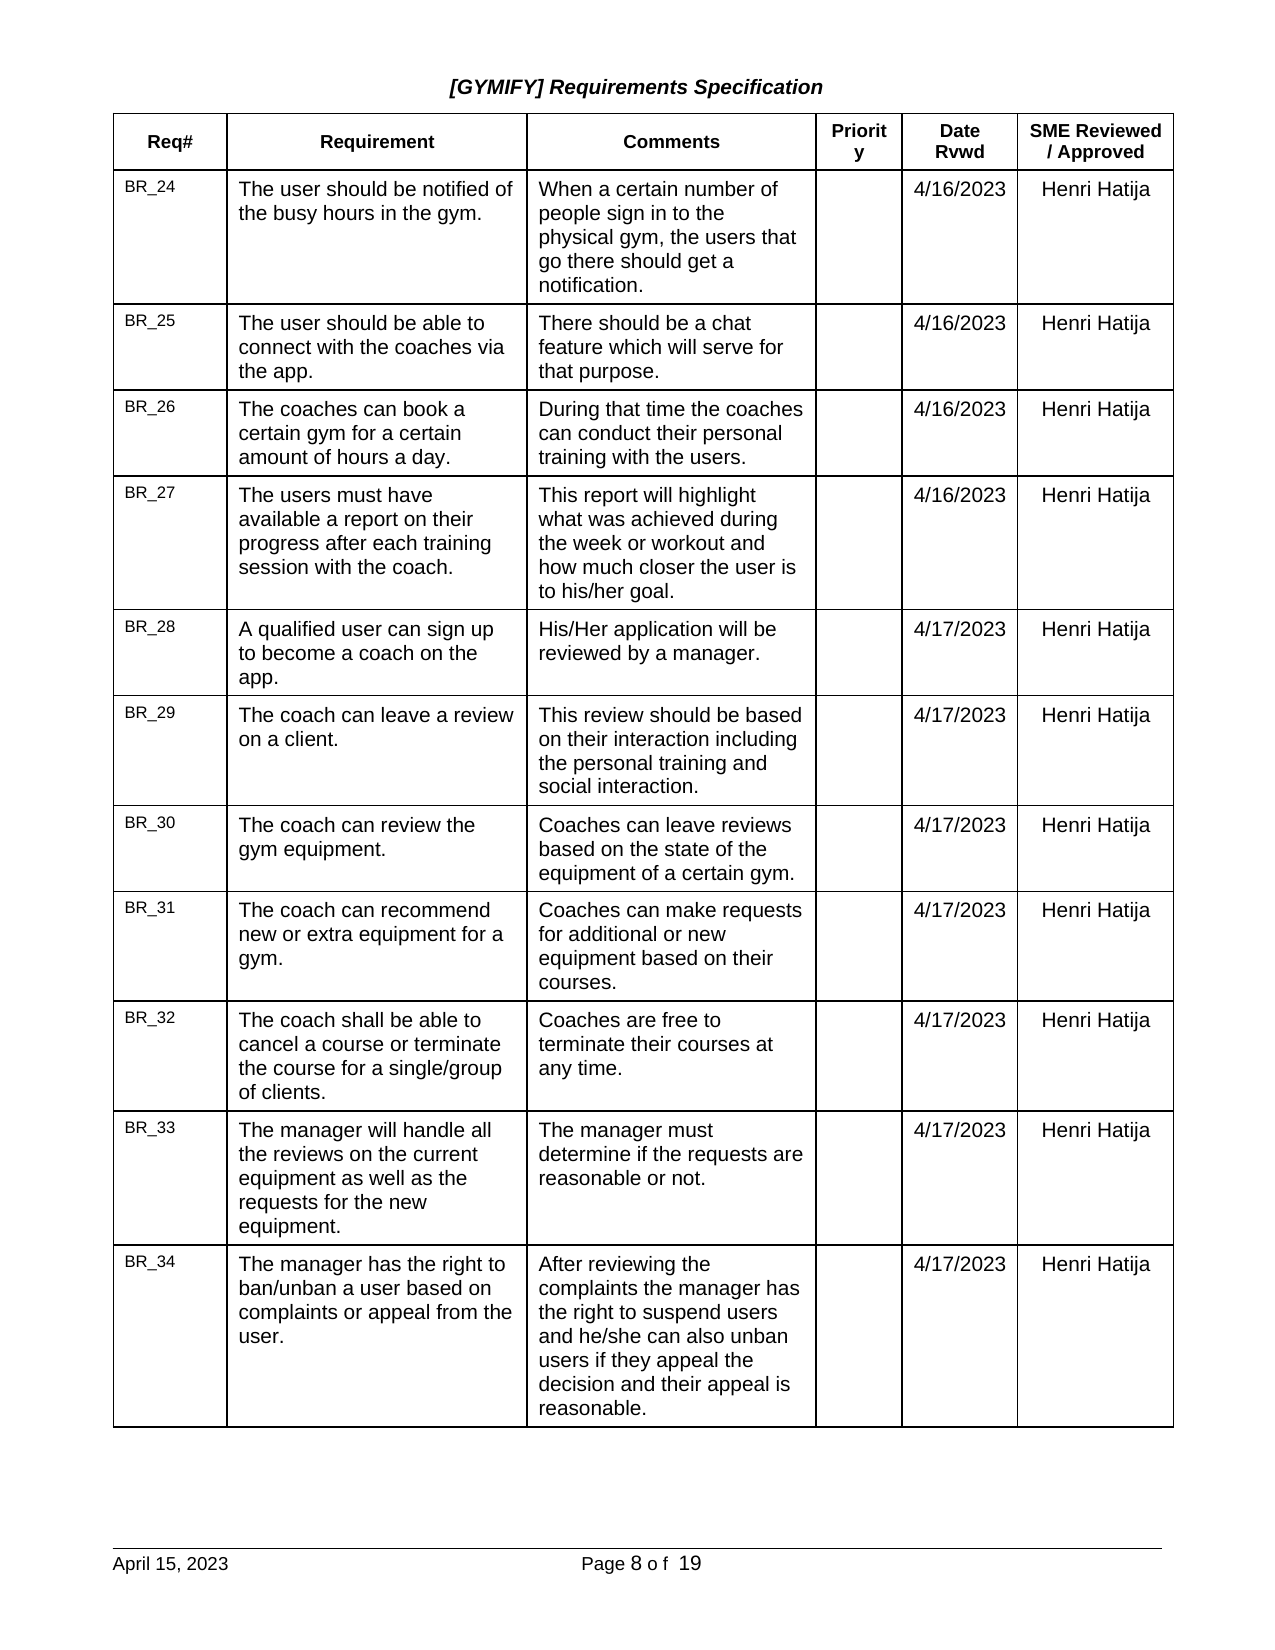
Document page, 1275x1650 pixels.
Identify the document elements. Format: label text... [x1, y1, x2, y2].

table_cell 4/17/2023 [903, 610, 1017, 695]
table_cell The manager must determine if the requests are reasonable or not. [528, 1112, 815, 1244]
table_cell BR_28 [114, 610, 226, 695]
table_cell Henri Hatija [1018, 1112, 1173, 1244]
table_cell The user should be notified of the busy hours in the gym. [228, 171, 526, 303]
table_cell BR_33 [114, 1112, 226, 1244]
table_cell The coach shall be able to cancel a course or terminate the course for a single/group of clients. [228, 1002, 526, 1110]
table_cell BR_32 [114, 1002, 226, 1110]
table_header Comments [528, 114, 815, 169]
table_cell 4/16/2023 [903, 305, 1017, 389]
table_cell [817, 1112, 901, 1244]
table_cell Coaches can make requests for additional or new equipment based on their courses. [528, 892, 815, 1000]
table_header Req# [114, 114, 226, 169]
table_cell BR_31 [114, 892, 226, 1000]
table_cell [817, 171, 901, 303]
table_cell BR_27 [114, 477, 226, 609]
table_cell Henri Hatija [1018, 892, 1173, 1000]
table_cell 4/16/2023 [903, 171, 1017, 303]
table_cell Coaches are free to terminate their courses at any time. [528, 1002, 815, 1110]
table_header Date Rvwd [903, 114, 1017, 169]
table_cell The user should be able to connect with the coaches via the app. [228, 305, 526, 389]
table_header SME Reviewed / Approved [1018, 114, 1173, 169]
table_cell 4/17/2023 [903, 806, 1017, 891]
table_cell The coach can review the gym equipment. [228, 806, 526, 891]
table_cell 4/16/2023 [903, 391, 1017, 475]
table_cell This review should be based on their interaction including the personal training and social interaction. [528, 696, 815, 804]
table_cell His/Her application will be reviewed by a manager. [528, 610, 815, 695]
table_cell A qualified user can sign up to become a coach on the app. [228, 610, 526, 695]
table_cell [817, 806, 901, 891]
table_cell Henri Hatija [1018, 391, 1173, 475]
table_cell BR_34 [114, 1246, 226, 1426]
table_cell During that time the coaches can conduct their personal training with the users. [528, 391, 815, 475]
table_cell [817, 1246, 901, 1426]
table_cell BR_25 [114, 305, 226, 389]
table_cell BR_24 [114, 171, 226, 303]
table_cell 4/17/2023 [903, 892, 1017, 1000]
table_cell There should be a chat feature which will serve for that purpose. [528, 305, 815, 389]
table_cell BR_29 [114, 696, 226, 804]
table_header Priority [817, 114, 901, 169]
table_cell The manager has the right to ban/unban a user based on complaints or appeal from the user. [228, 1246, 526, 1426]
table_cell Henri Hatija [1018, 1246, 1173, 1426]
table_cell [817, 696, 901, 804]
table_cell Henri Hatija [1018, 477, 1173, 609]
table_cell Henri Hatija [1018, 171, 1173, 303]
table_cell Henri Hatija [1018, 610, 1173, 695]
table_cell [817, 391, 901, 475]
table_cell 4/17/2023 [903, 1002, 1017, 1110]
table_cell Henri Hatija [1018, 1002, 1173, 1110]
table_cell Henri Hatija [1018, 305, 1173, 389]
table_cell The coach can leave a review on a client. [228, 696, 526, 804]
table_cell This report will highlight what was achieved during the week or workout and how much closer the user is to his/her goal. [528, 477, 815, 609]
table_cell Henri Hatija [1018, 806, 1173, 891]
table_cell The coaches can book a certain gym for a certain amount of hours a day. [228, 391, 526, 475]
table_cell [817, 610, 901, 695]
table_cell BR_30 [114, 806, 226, 891]
table_header Requirement [228, 114, 526, 169]
table_cell [817, 477, 901, 609]
table_cell 4/17/2023 [903, 1246, 1017, 1426]
table_cell Henri Hatija [1018, 696, 1173, 804]
table_cell 4/16/2023 [903, 477, 1017, 609]
table_cell BR_26 [114, 391, 226, 475]
table_cell The manager will handle all the reviews on the current equipment as well as the requests for the new equipment. [228, 1112, 526, 1244]
table_cell When a certain number of people sign in to the physical gym, the users that go there should get a notification. [528, 171, 815, 303]
table_cell [817, 1002, 901, 1110]
table_cell The users must have available a report on their progress after each training session with the coach. [228, 477, 526, 609]
table_cell After reviewing the complaints the manager has the right to suspend users and he/she can also unban users if they appeal the decision and their appeal is reasonable. [528, 1246, 815, 1426]
table_cell 4/17/2023 [903, 696, 1017, 804]
table_cell Coaches can leave reviews based on the state of the equipment of a certain gym. [528, 806, 815, 891]
table_cell 4/17/2023 [903, 1112, 1017, 1244]
table_cell The coach can recommend new or extra equipment for a gym. [228, 892, 526, 1000]
table_cell [817, 305, 901, 389]
table_cell [817, 892, 901, 1000]
